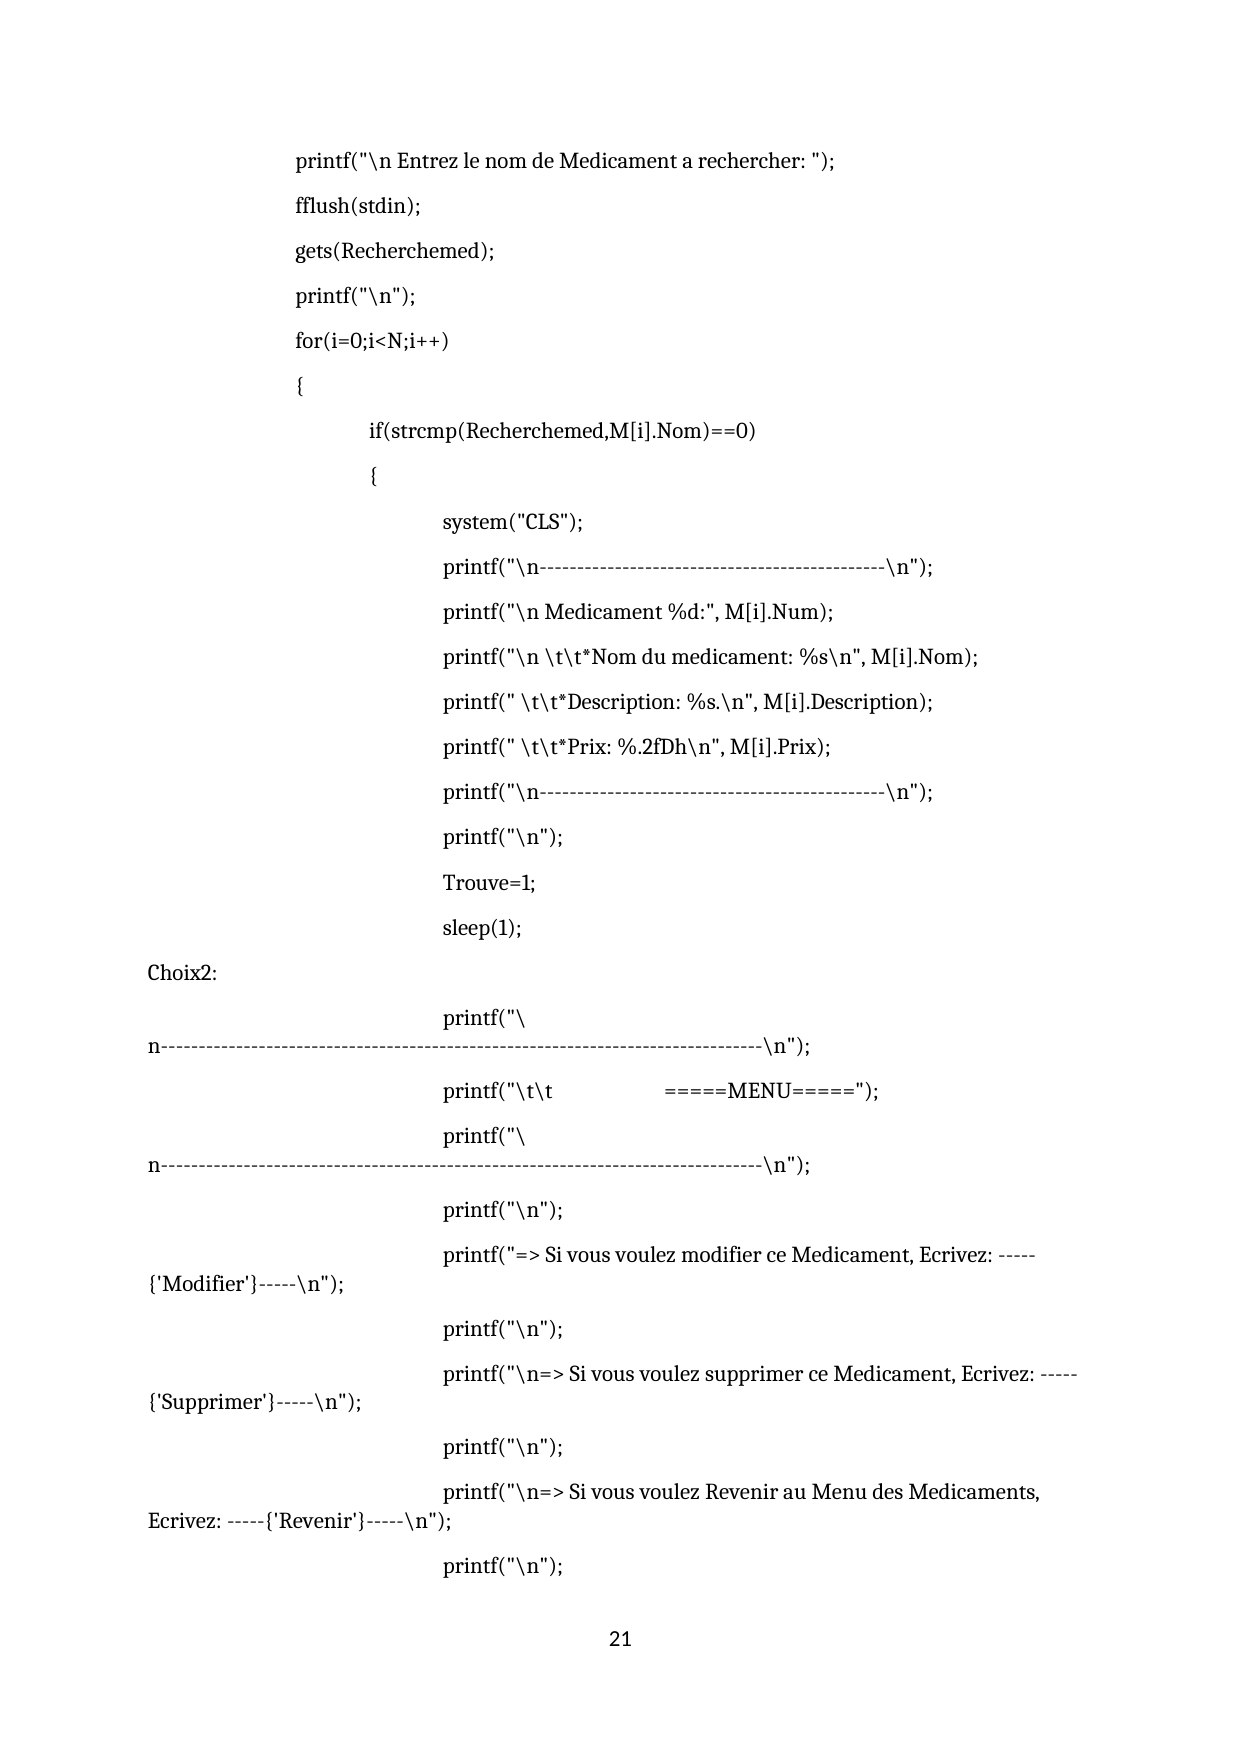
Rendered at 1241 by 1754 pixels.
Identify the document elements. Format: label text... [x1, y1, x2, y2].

text sleep(1); [148, 914, 1093, 941]
text printf("\n"); [148, 1434, 1093, 1460]
text printf("\n Entrez le nom de Medicament a rechercher: "); [148, 148, 1093, 174]
text printf(" \t\t*Prix: %.2fDh\n", M[i].Prix); [148, 734, 1093, 760]
text if(strcmp(Recherchemed,M[i].Nom)==0) [148, 418, 1093, 444]
text printf("\n"); [148, 824, 1093, 851]
text printf("\n----------------------------------------------\n"); [148, 779, 1093, 805]
text printf("\n=> Si vous voulez Revenir au Menu des Medicaments, Ecrivez: -----{'Revenir'}-----\n"); [148, 1479, 1093, 1534]
text printf("\n Medicament %d:", M[i].Num); [148, 599, 1093, 625]
text printf("\n--------------------------------------------------------------------------------\n"); [148, 1123, 1093, 1178]
text fflush(stdin); [148, 193, 1093, 219]
text printf("\n"); [148, 283, 1093, 309]
text Trouve=1; [148, 869, 1093, 896]
text gets(Recherchemed); [148, 238, 1093, 264]
text Choix2: [148, 959, 1093, 986]
text printf("\t\t =====MENU====="); [148, 1078, 1093, 1104]
text printf("\n"); [148, 1197, 1093, 1223]
text system("CLS"); [148, 508, 1093, 535]
text printf("\n--------------------------------------------------------------------------------\n"); [148, 1004, 1093, 1059]
text { [148, 373, 1093, 399]
text printf("\n"); [148, 1553, 1093, 1579]
text printf("=> Si vous voulez modifier ce Medicament, Ecrivez: -----{'Modifier'}-----\n"); [148, 1242, 1093, 1297]
text { [148, 463, 1093, 490]
text printf("\n"); [148, 1315, 1093, 1342]
text printf("\n----------------------------------------------\n"); [148, 553, 1093, 580]
text printf("\n \t\t*Nom du medicament: %s\n", M[i].Nom); [148, 644, 1093, 670]
text printf("\n=> Si vous voulez supprimer ce Medicament, Ecrivez: -----{'Supprimer'}-----\n"); [148, 1361, 1093, 1415]
text for(i=0;i<N;i++) [148, 328, 1093, 354]
text printf(" \t\t*Description: %s.\n", M[i].Description); [148, 689, 1093, 715]
